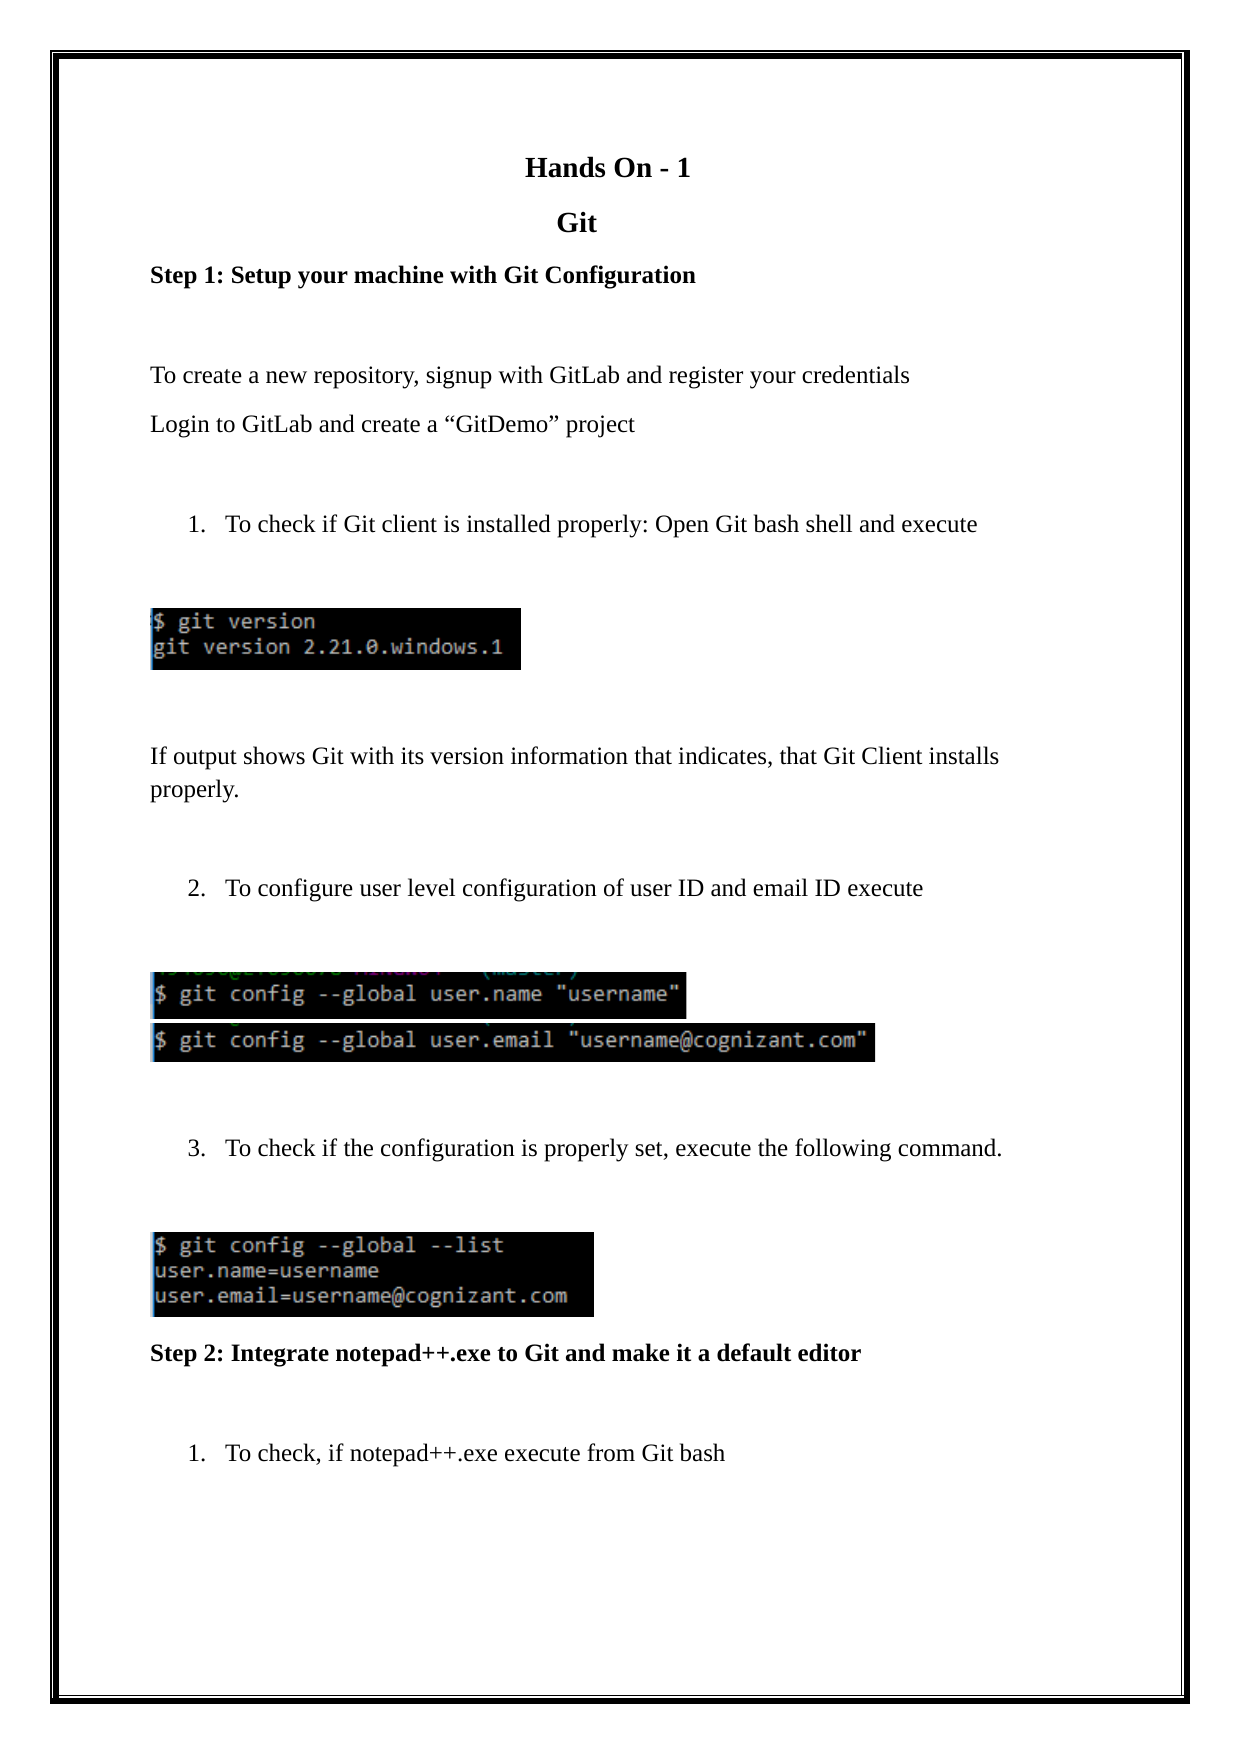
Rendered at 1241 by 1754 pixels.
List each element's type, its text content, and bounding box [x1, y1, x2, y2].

list To check if Git client is installed properly: Open Git bash shell and execute [187, 509, 1090, 538]
text Step 2: Integrate notepad++.exe to Git and make it a default editor [150, 1338, 1090, 1367]
list To check, if notepad++.exe execute from Git bash [187, 1438, 1090, 1466]
picture [150, 1023, 876, 1062]
text Hands On - 1 [150, 150, 1090, 183]
text Git [150, 205, 1090, 239]
list To check if the configuration is properly set, execute the following command. [187, 1133, 1090, 1162]
text Step 1: Setup your machine with Git Configuration [150, 260, 1090, 289]
text Login to GitLab and create a “GitDemo” project [150, 409, 1090, 438]
picture [150, 1232, 594, 1317]
text If output shows Git with its version information that indicates, that Git Client installs properly. [150, 741, 1090, 803]
picture [150, 608, 521, 670]
text To create a new repository, signup with GitLab and register your credentials [150, 360, 1090, 388]
list To configure user level configuration of user ID and email ID execute [187, 873, 1090, 902]
picture [150, 972, 687, 1019]
